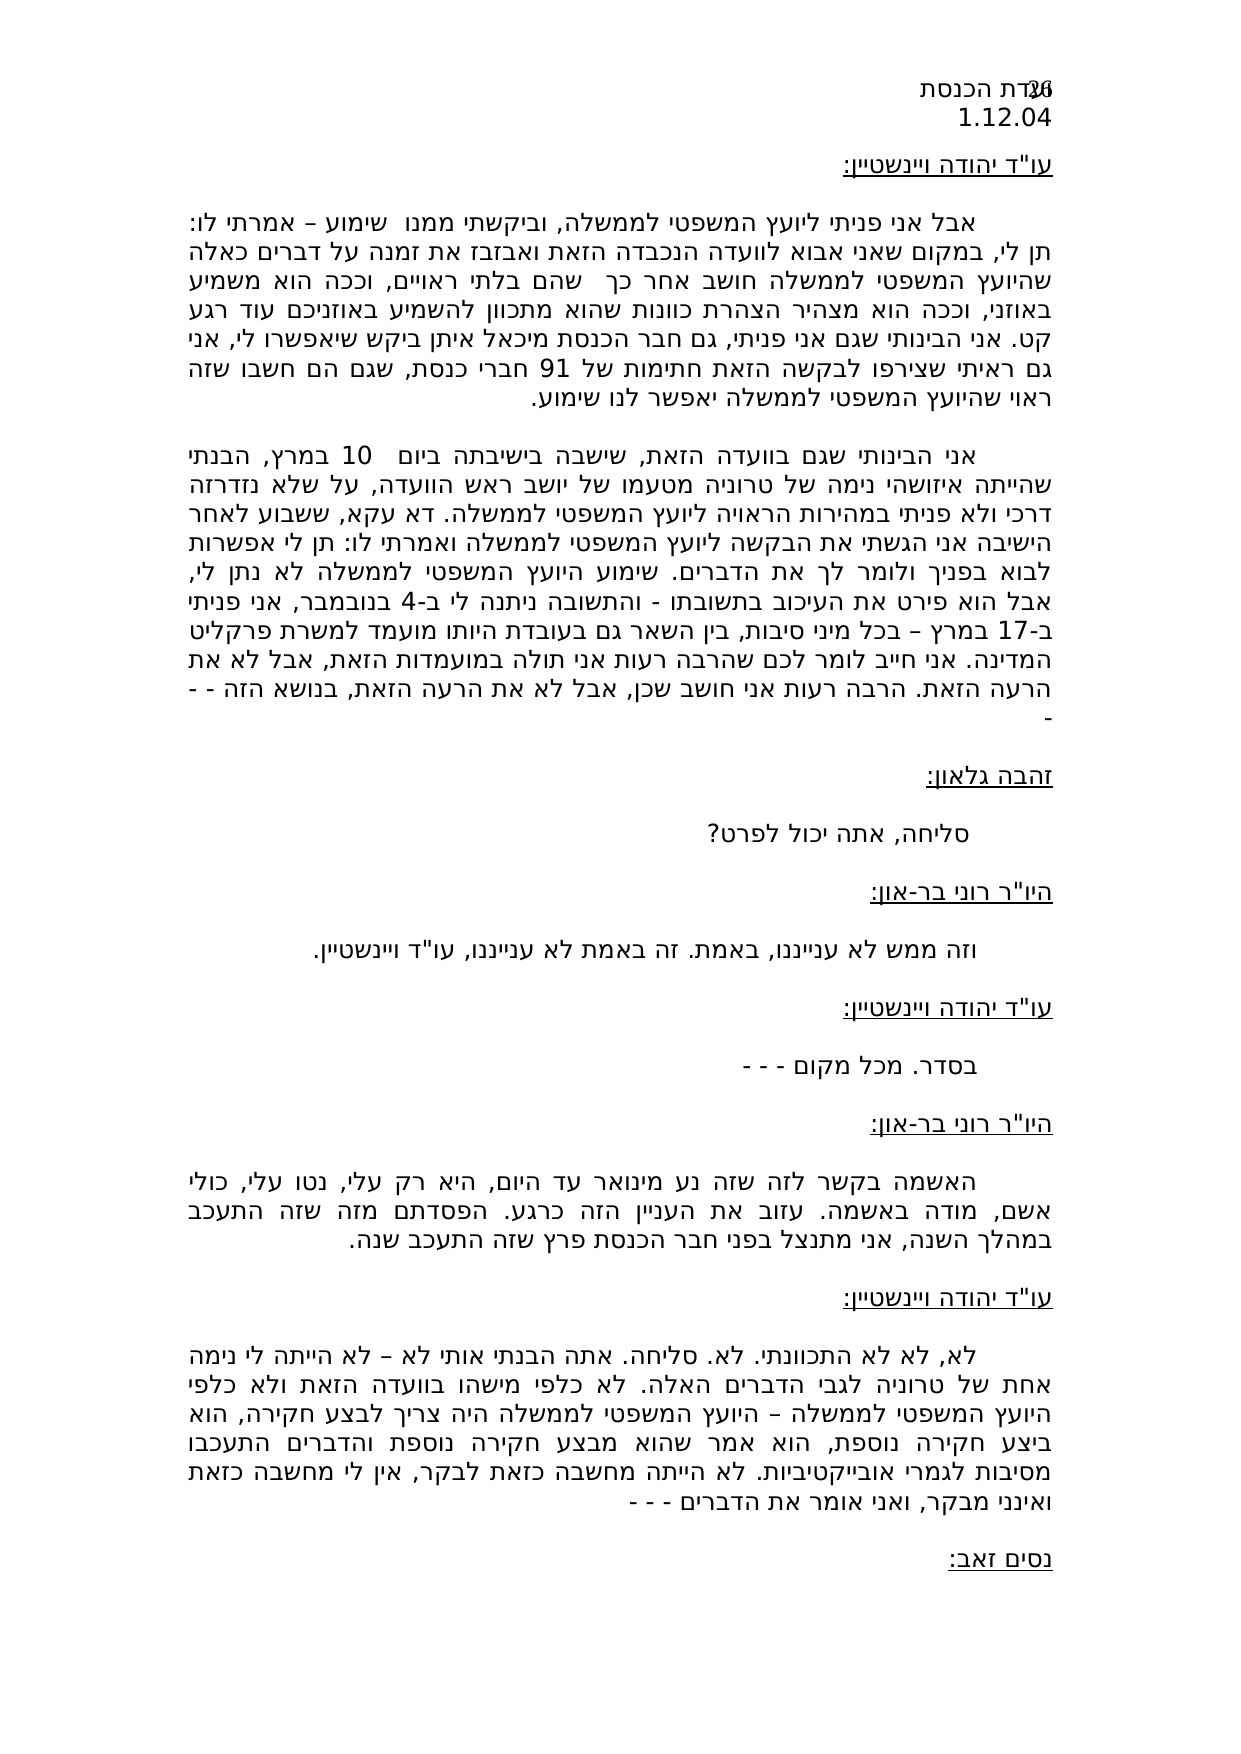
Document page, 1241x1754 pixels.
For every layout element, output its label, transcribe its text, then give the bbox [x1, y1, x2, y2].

text עו"ד יהודה ויינשטיין: [187, 150, 1053, 179]
text עו"ד יהודה ויינשטיין: [187, 1283, 1053, 1312]
text לא, לא לא התכוונתי. לא. סליחה. אתה הבנתי אותי לא – לא הייתה לי נימה אחת של טרוניה לגבי הדברים האלה. לא כלפי מישהו בוועדה הזאת ולא כלפי היועץ המשפטי לממשלה – היועץ המשפטי לממשלה היה צריך לבצע חקירה, הוא ביצע חקירה נוספת, הוא אמר שהוא מבצע חקירה נוספת והדברים התעכבו מסיבות לגמרי אובייקטיביות. לא הייתה מחשבה כזאת לבקר, אין לי מחשבה כזאת ואינני מבקר, ואני אומר את הדברים - - - [187, 1341, 1053, 1516]
text נסים זאב: [187, 1544, 1053, 1574]
text זהבה גלאון: [187, 761, 1053, 790]
text וזה ממש לא ענייננו, באמת. זה באמת לא ענייננו, עו"ד ויינשטיין. [187, 935, 1053, 964]
text סליחה, אתה יכול לפרט? [187, 819, 1053, 848]
text אבל אני פניתי ליועץ המשפטי לממשלה, וביקשתי ממנו שימוע – אמרתי לו: תן לי, במקום שאני אבוא לוועדה הנכבדה הזאת ואבזבז את זמנה על דברים כאלה שהיועץ המשפטי לממשלה חושב אחר כך שהם בלתי ראויים, וככה הוא משמיע באוזני, וככה הוא מצהיר הצהרת כוונות שהוא מתכוון להשמיע באוזניכם עוד רגע קט. אני הבינותי שגם אני פניתי, גם חבר הכנסת מיכאל איתן ביקש שיאפשרו לי, אני גם ראיתי שצירפו לבקשה הזאת חתימות של 91 חברי כנסת, שגם הם חשבו שזה ראוי שהיועץ המשפטי לממשלה יאפשר לנו שימוע. [187, 208, 1053, 412]
text בסדר. מכל מקום - - - [187, 1051, 1053, 1080]
text היו"ר רוני בר-און: [187, 1109, 1053, 1138]
text היו"ר רוני בר-און: [187, 877, 1053, 906]
text אני הבינותי שגם בוועדה הזאת, שישבה בישיבתה ביום 10 במרץ, הבנתי שהייתה איזושהי נימה של טרוניה מטעמו של יושב ראש הוועדה, על שלא נזדרזה דרכי ולא פניתי במהירות הראויה ליועץ המשפטי לממשלה. דא עקא, ששבוע לאחר הישיבה אני הגשתי את הבקשה ליועץ המשפטי לממשלה ואמרתי לו: תן לי אפשרות לבוא בפניך ולומר לך את הדברים. שימוע היועץ המשפטי לממשלה לא נתן לי, אבל הוא פירט את העיכוב בתשובתו - והתשובה ניתנה לי ב-4 בנובמבר, אני פניתי ב-17 במרץ – בכל מיני סיבות, בין השאר גם בעובדת היותו מועמד למשרת פרקליט המדינה. אני חייב לומר לכם שהרבה רעות אני תולה במועמדות הזאת, אבל לא את הרעה הזאת. הרבה רעות אני חושב שכן, אבל לא את הרעה הזאת, בנושא הזה - - - [187, 441, 1053, 732]
text עו"ד יהודה ויינשטיין: [187, 993, 1053, 1022]
text האשמה בקשר לזה שזה נע מינואר עד היום, היא רק עלי, נטו עלי, כולי אשם, מודה באשמה. עזוב את העניין הזה כרגע. הפסדתם מזה שזה התעכב במהלך השנה, אני מתנצל בפני חבר הכנסת פרץ שזה התעכב שנה. [187, 1167, 1053, 1254]
